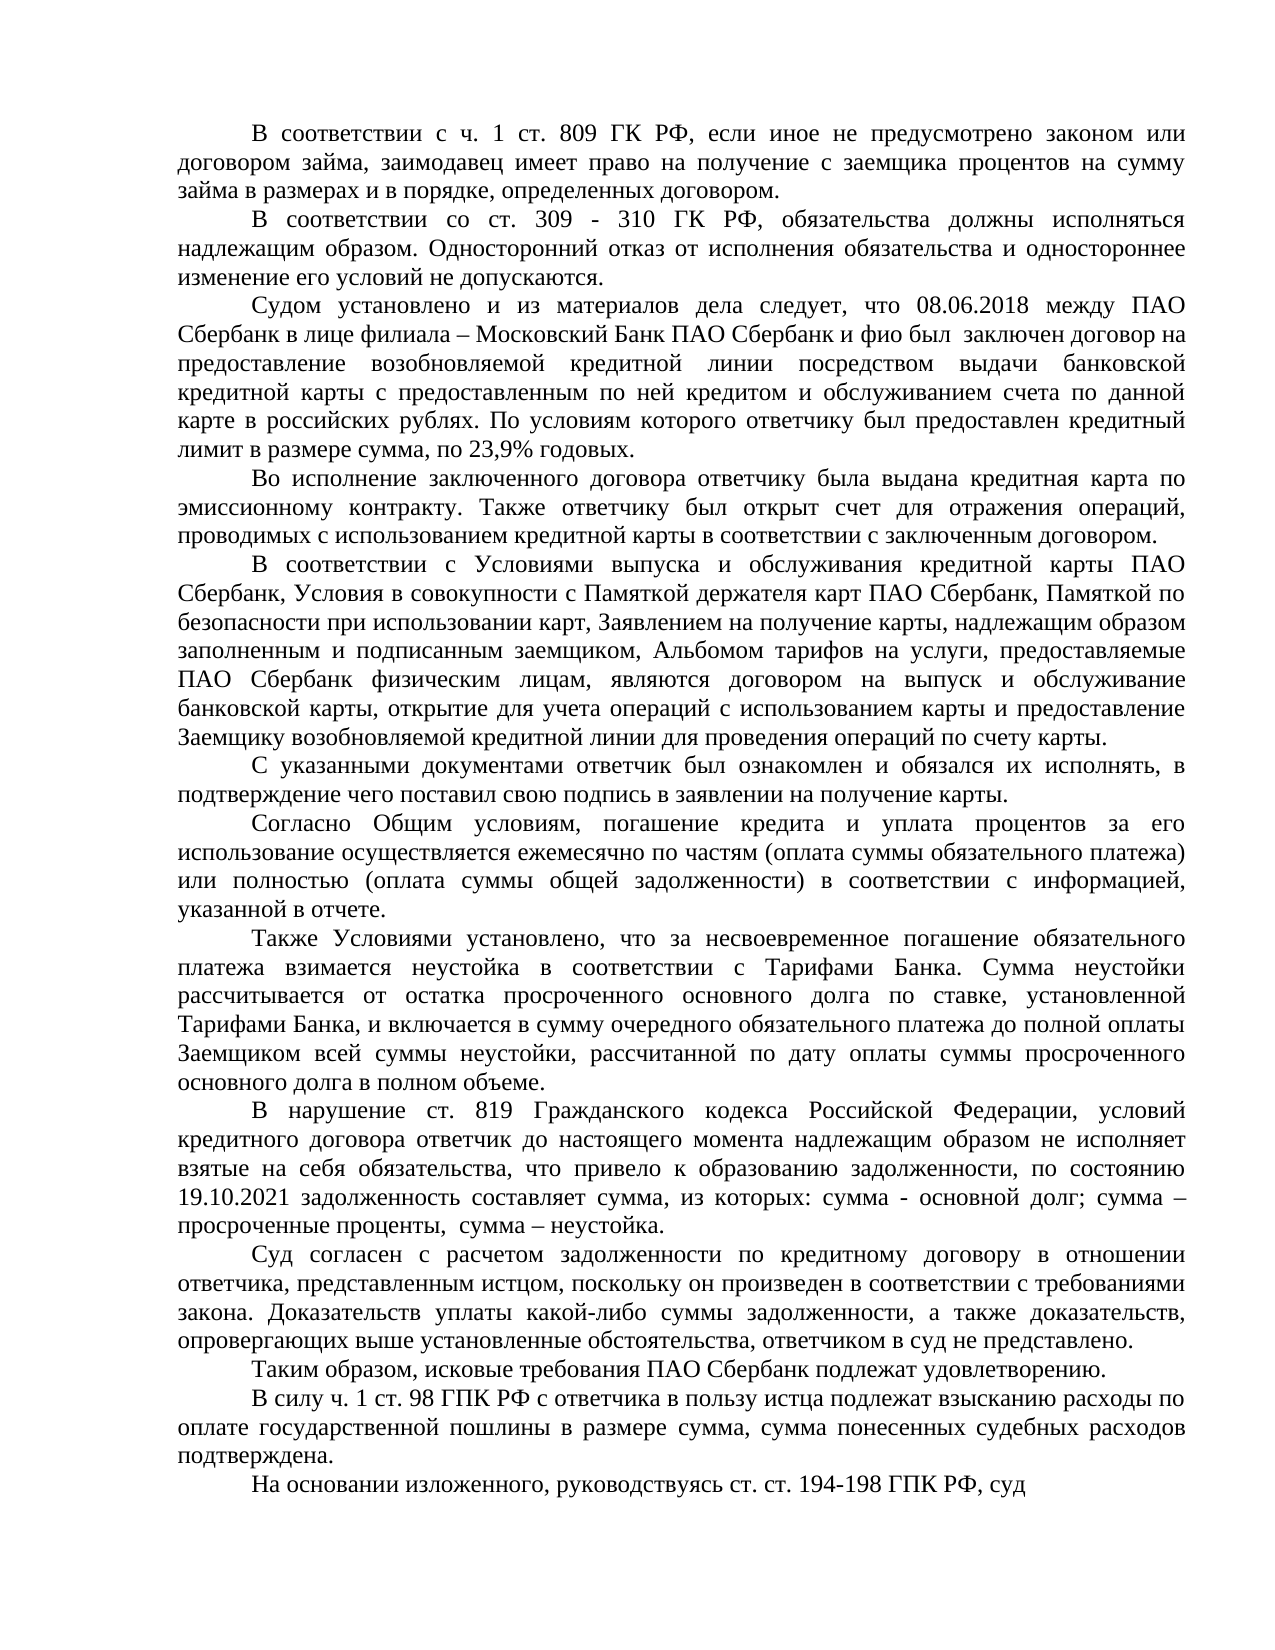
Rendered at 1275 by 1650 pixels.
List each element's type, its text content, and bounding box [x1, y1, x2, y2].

text Также Условиями установлено, что за несвоевременное погашение обязательного платежа взимается неустойка в соответствии с Тарифами Банка. Сумма неустойки рассчитывается от остатка просроченного основного долга по ставке, установленной Тарифами Банка, и включается в сумму очередного обязательного платежа до полной оплаты Заемщиком всей суммы неустойки, рассчитанной по дату оплаты суммы просроченного основного долга в полном объеме. [177, 923, 1186, 1096]
text В силу ч. 1 ст. 98 ГПК РФ с ответчика в пользу истца подлежат взысканию расходы по оплате государственной пошлины в размере сумма, сумма понесенных судебных расходов подтверждена. [177, 1383, 1186, 1469]
text В соответствии со ст. 309 - 310 ГК РФ, обязательства должны исполняться надлежащим образом. Односторонний отказ от исполнения обязательства и одностороннее изменение его условий не допускаются. [177, 204, 1186, 291]
text На основании изложенного, руководствуясь ст. ст. 194-198 ГПК РФ, суд [177, 1469, 1186, 1498]
text В соответствии с Условиями выпуска и обслуживания кредитной карты ПАО Сбербанк, Условия в совокупности с Памяткой держателя карт ПАО Сбербанк, Памяткой по безопасности при использовании карт, Заявлением на получение карты, надлежащим образом заполненным и подписанным заемщиком, Альбомом тарифов на услуги, предоставляемые ПАО Сбербанк физическим лицам, являются договором на выпуск и обслуживание банковской карты, открытие для учета операций с использованием карты и предоставление Заемщику возобновляемой кредитной линии для проведения операций по счету карты. [177, 549, 1186, 751]
text Во исполнение заключенного договора ответчику была выдана кредитная карта по эмиссионному контракту. Также ответчику был открыт счет для отражения операций, проводимых с использованием кредитной карты в соответствии с заключенным договором. [177, 463, 1186, 549]
text Таким образом, исковые требования ПАО Сбербанк подлежат удовлетворению. [177, 1354, 1186, 1383]
text Суд согласен с расчетом задолженности по кредитному договору в отношении ответчика, представленным истцом, поскольку он произведен в соответствии с требованиями закона. Доказательств уплаты какой-либо суммы задолженности, а также доказательств, опровергающих выше установленные обстоятельства, ответчиком в суд не представлено. [177, 1239, 1186, 1354]
text В нарушение ст. 819 Гражданского кодекса Российской Федерации, условий кредитного договора ответчик до настоящего момента надлежащим образом не исполняет взятые на себя обязательства, что привело к образованию задолженности, по состоянию 19.10.2021 задолженность составляет сумма, из которых: сумма - основной долг; сумма – просроченные проценты, сумма – неустойка. [177, 1096, 1186, 1239]
text Судом установлено и из материалов дела следует, что 08.06.2018 между ПАО Сбербанк в лице филиала – Московский Банк ПАО Сбербанк и фио был заключен договор на предоставление возобновляемой кредитной линии посредством выдачи банковской кредитной карты с предоставленным по ней кредитом и обслуживанием счета по данной карте в российских рублях. По условиям которого ответчику был предоставлен кредитный лимит в размере сумма, по 23,9% годовых. [177, 291, 1186, 463]
text Согласно Общим условиям, погашение кредита и уплата процентов за его использование осуществляется ежемесячно по частям (оплата суммы обязательного платежа) или полностью (оплата суммы общей задолженности) в соответствии с информацией, указанной в отчете. [177, 808, 1186, 923]
text С указанными документами ответчик был ознакомлен и обязался их исполнять, в подтверждение чего поставил свою подпись в заявлении на получение карты. [177, 751, 1186, 808]
text В соответствии с ч. 1 ст. 809 ГК РФ, если иное не предусмотрено законом или договором займа, заимодавец имеет право на получение с заемщика процентов на сумму займа в размерах и в порядке, определенных договором. [177, 118, 1186, 204]
